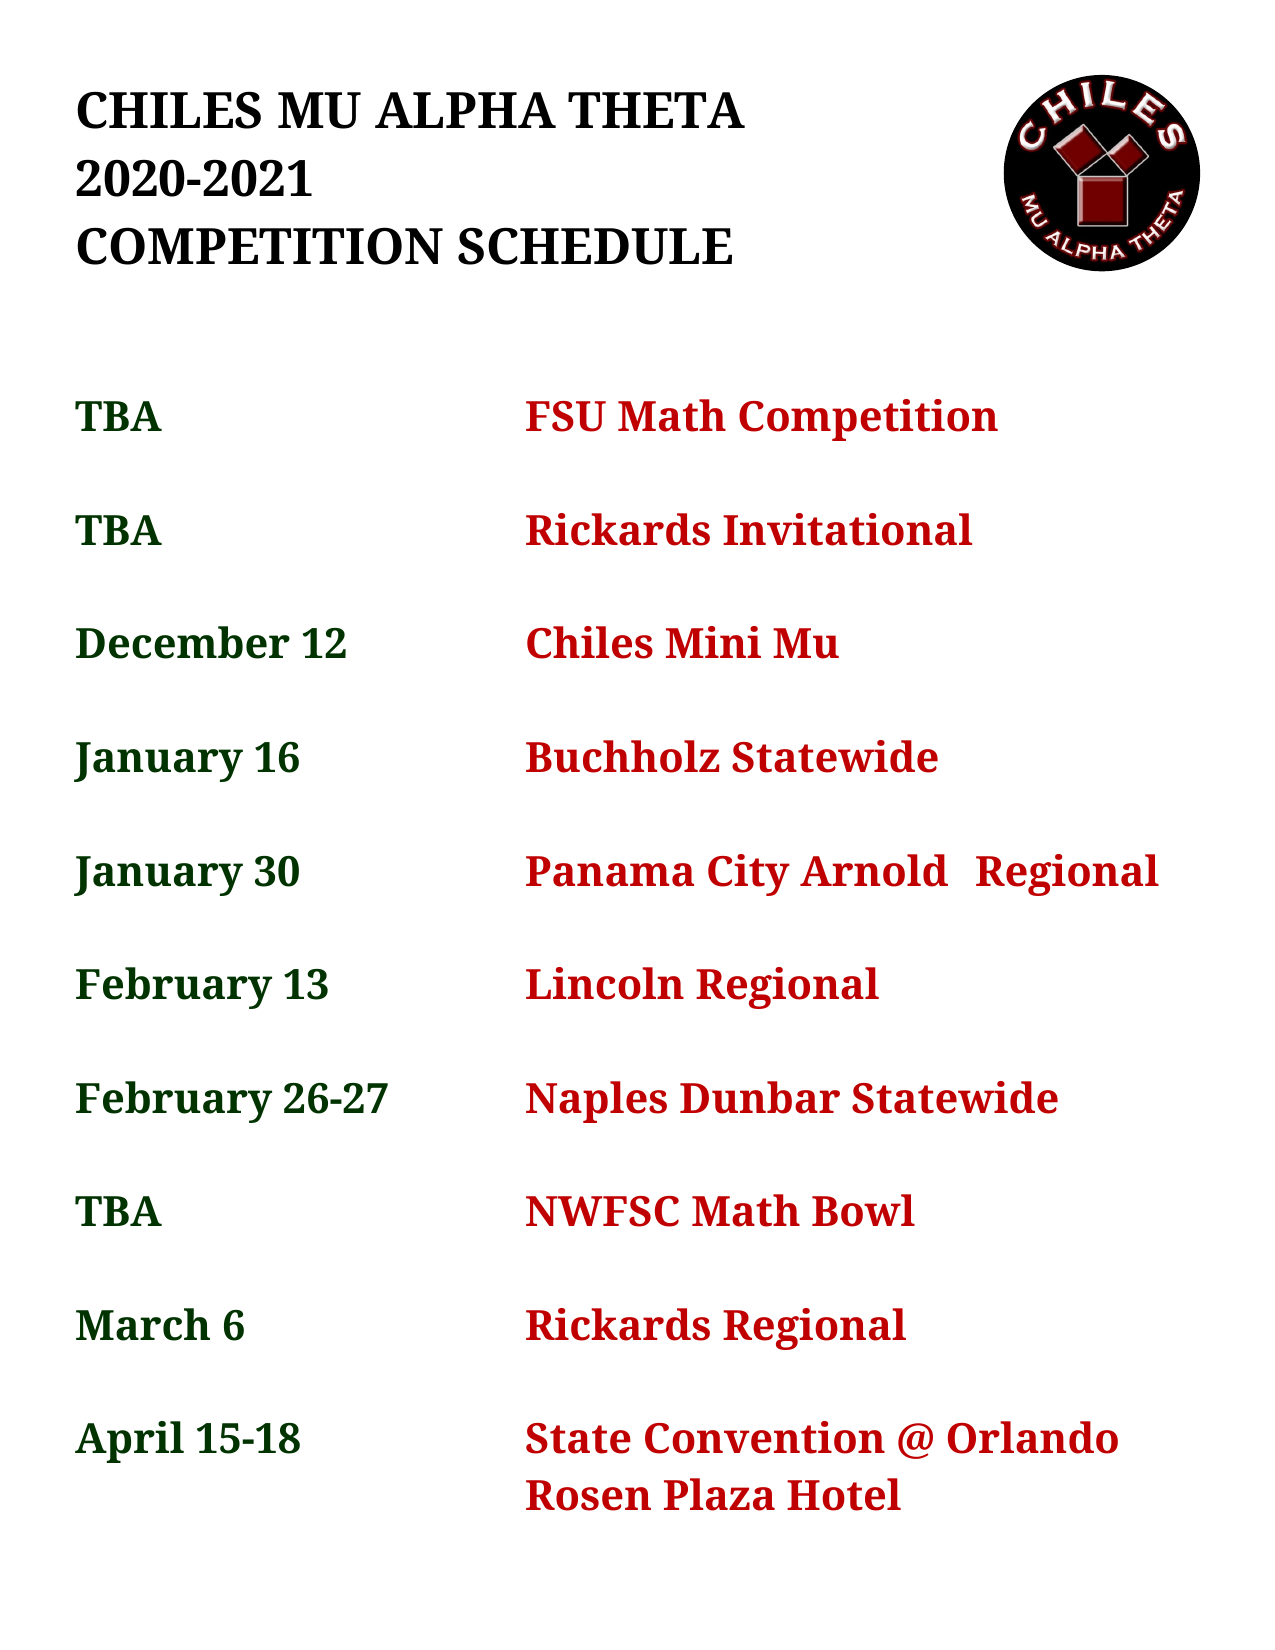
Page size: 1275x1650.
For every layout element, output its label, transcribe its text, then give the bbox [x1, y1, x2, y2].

text TBA Rickards Invitational [75, 501, 1200, 557]
text March 6 Rickards Regional [75, 1296, 1200, 1352]
text CHILES MU ALPHA THETA [75, 75, 1087, 143]
text December 12 Chiles Mini Mu [75, 614, 1200, 671]
picture [1003, 74, 1201, 272]
text February 13 Lincoln Regional [75, 955, 1200, 1012]
text February 26-27 Naples Dunbar Statewide [75, 1068, 1200, 1125]
text January 30 Panama City Arnold Regional [75, 841, 1200, 898]
text January 16 Buchholz Statewide [75, 728, 1200, 784]
text COMPETITION SCHEDULE [75, 211, 1200, 279]
text TBA NWFSC Math Bowl [75, 1182, 1200, 1239]
text Rosen Plaza Hotel [75, 1466, 1200, 1523]
text TBA FSU Math Competition [75, 387, 1200, 444]
text 2020-2021 [75, 143, 1010, 211]
text April 15-18 State Convention @ Orlando [75, 1409, 1200, 1466]
text CHILES MU ALPHA THETA [1117, 75, 1200, 143]
